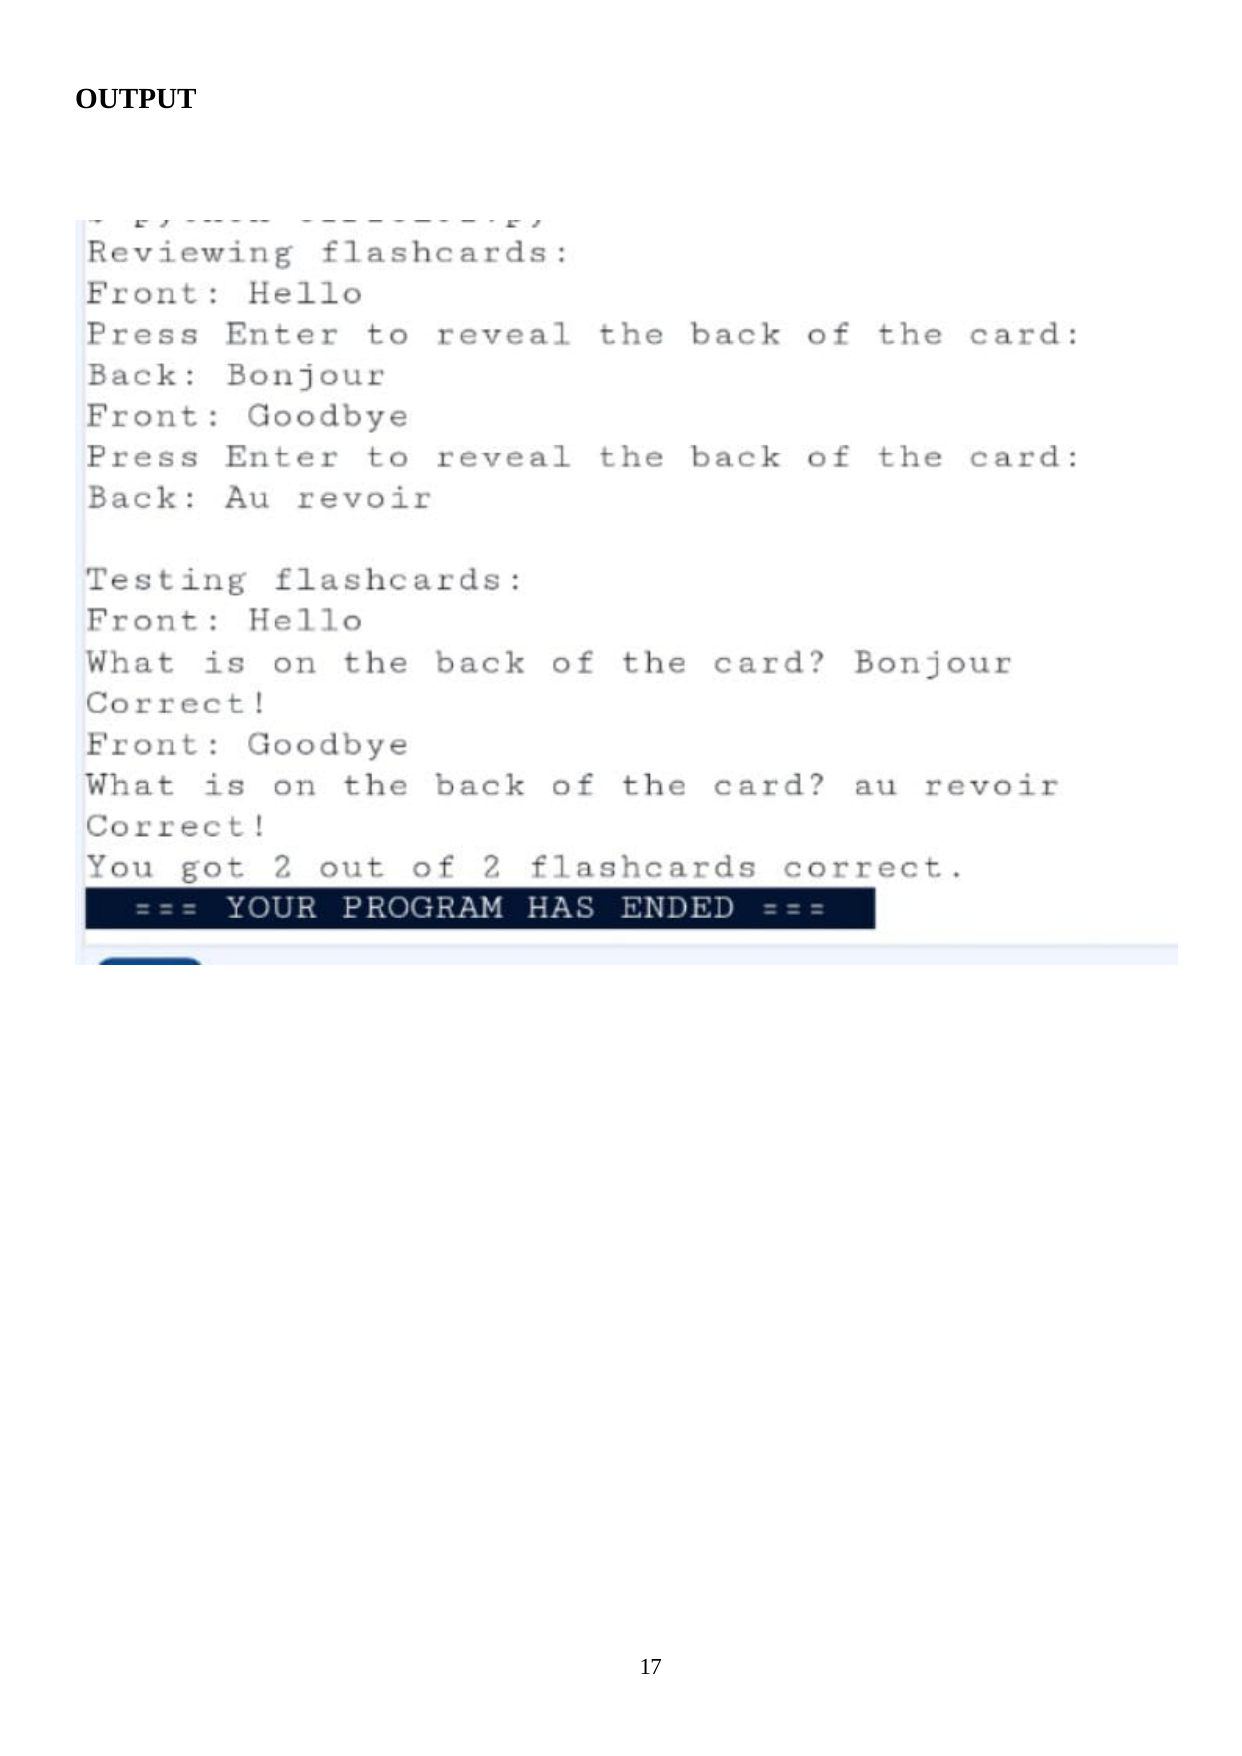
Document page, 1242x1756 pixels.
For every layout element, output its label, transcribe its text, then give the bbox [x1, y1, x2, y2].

picture [75, 220, 1179, 965]
text OUTPUT [75, 81, 1225, 115]
